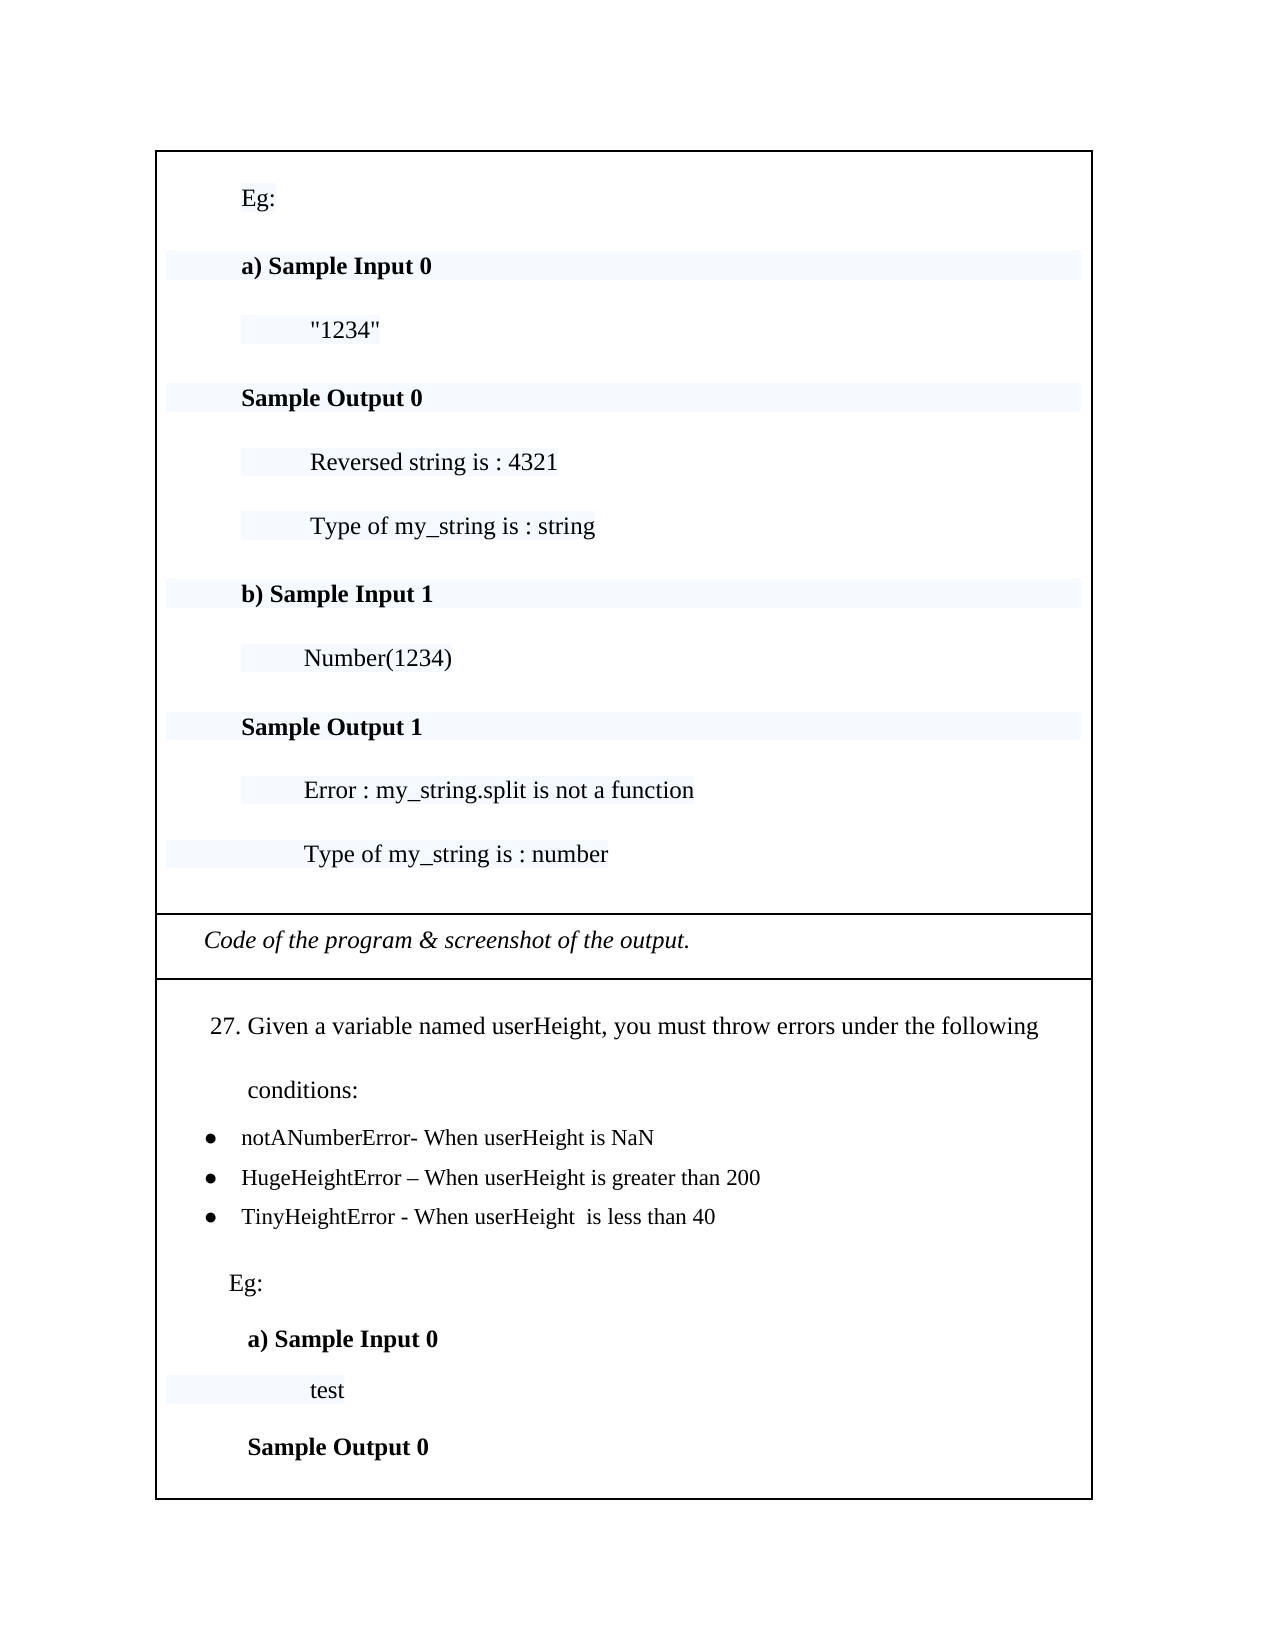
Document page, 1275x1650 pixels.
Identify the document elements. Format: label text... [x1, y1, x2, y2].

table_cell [157, 152, 1091, 913]
table_cell Code of the program & screenshot of the output. [157, 915, 1091, 977]
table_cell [157, 980, 1091, 1498]
